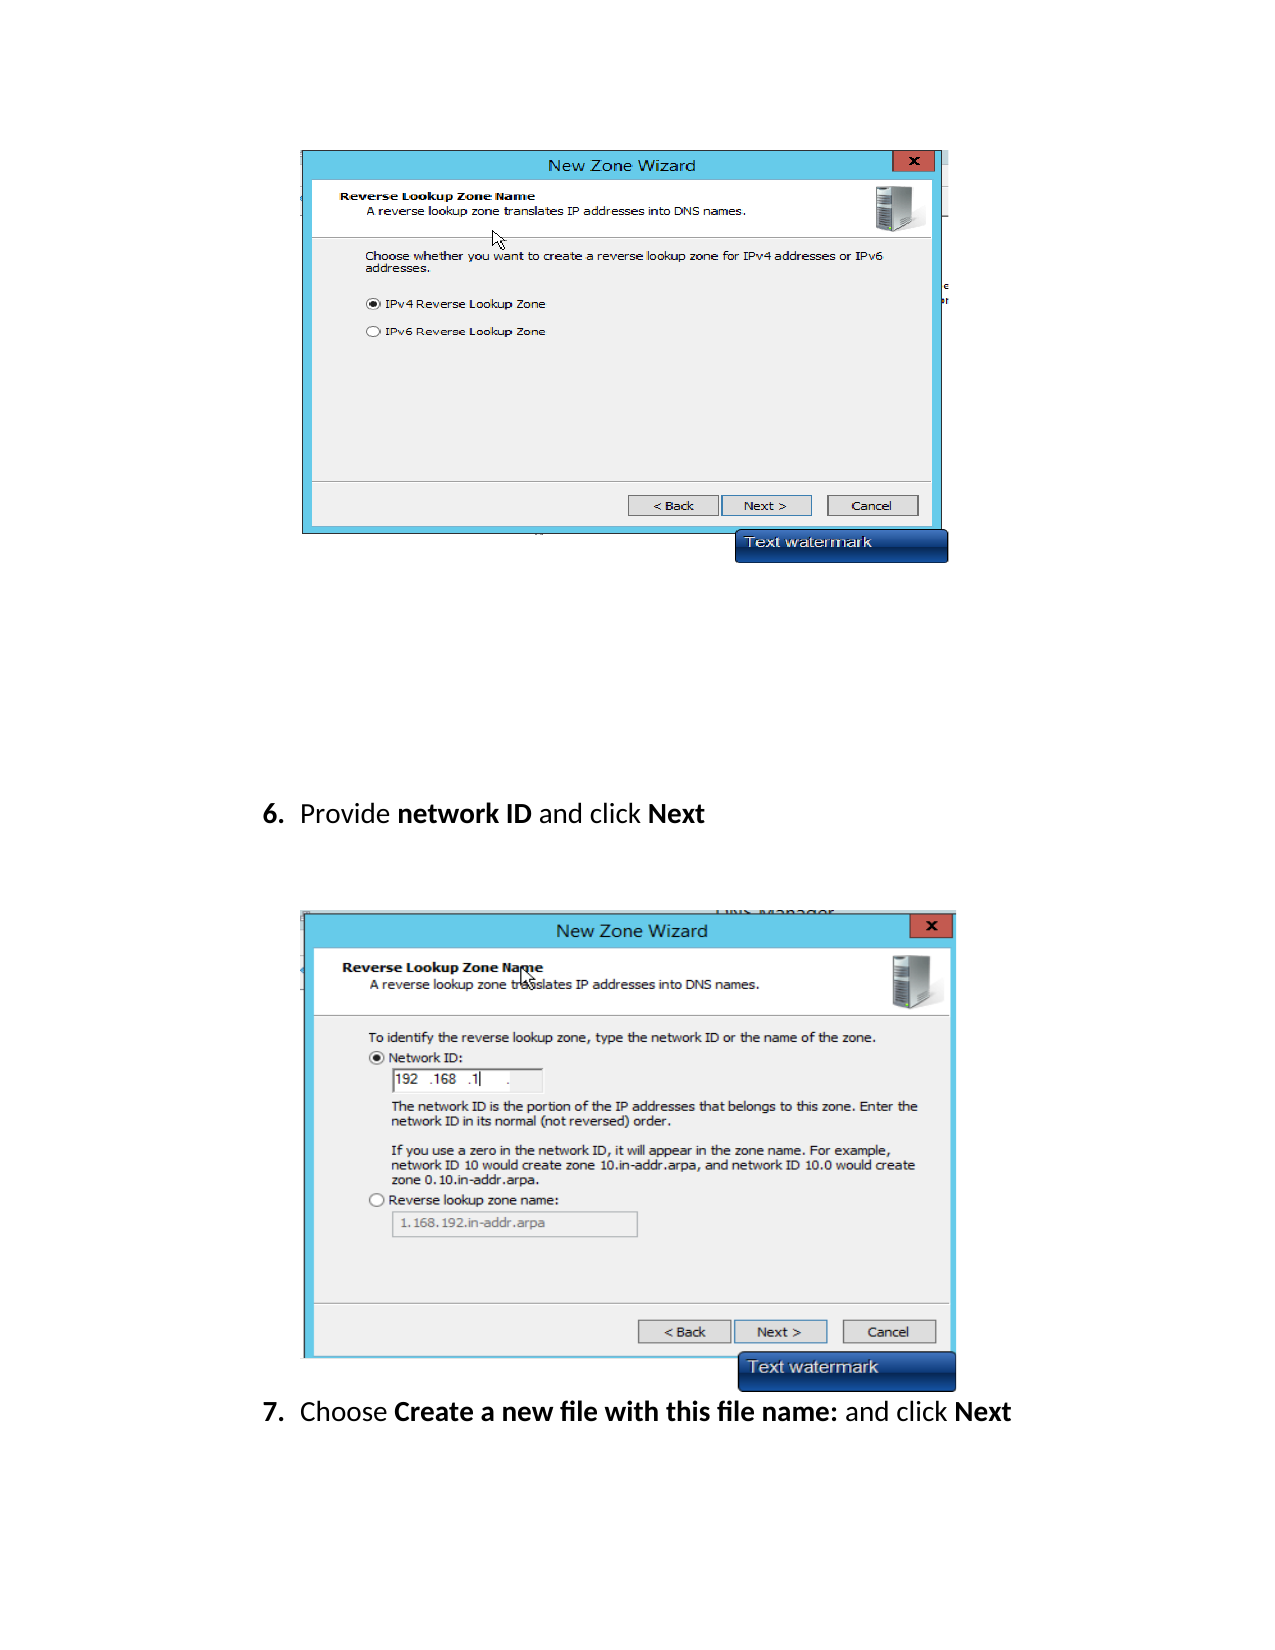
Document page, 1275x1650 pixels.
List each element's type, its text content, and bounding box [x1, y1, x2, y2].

picture [300, 150, 949, 563]
list Choose Create a new file with this file name: and click Next [262, 1393, 1125, 1429]
picture [300, 910, 957, 1392]
list Provide network ID and click Next [262, 795, 1125, 831]
